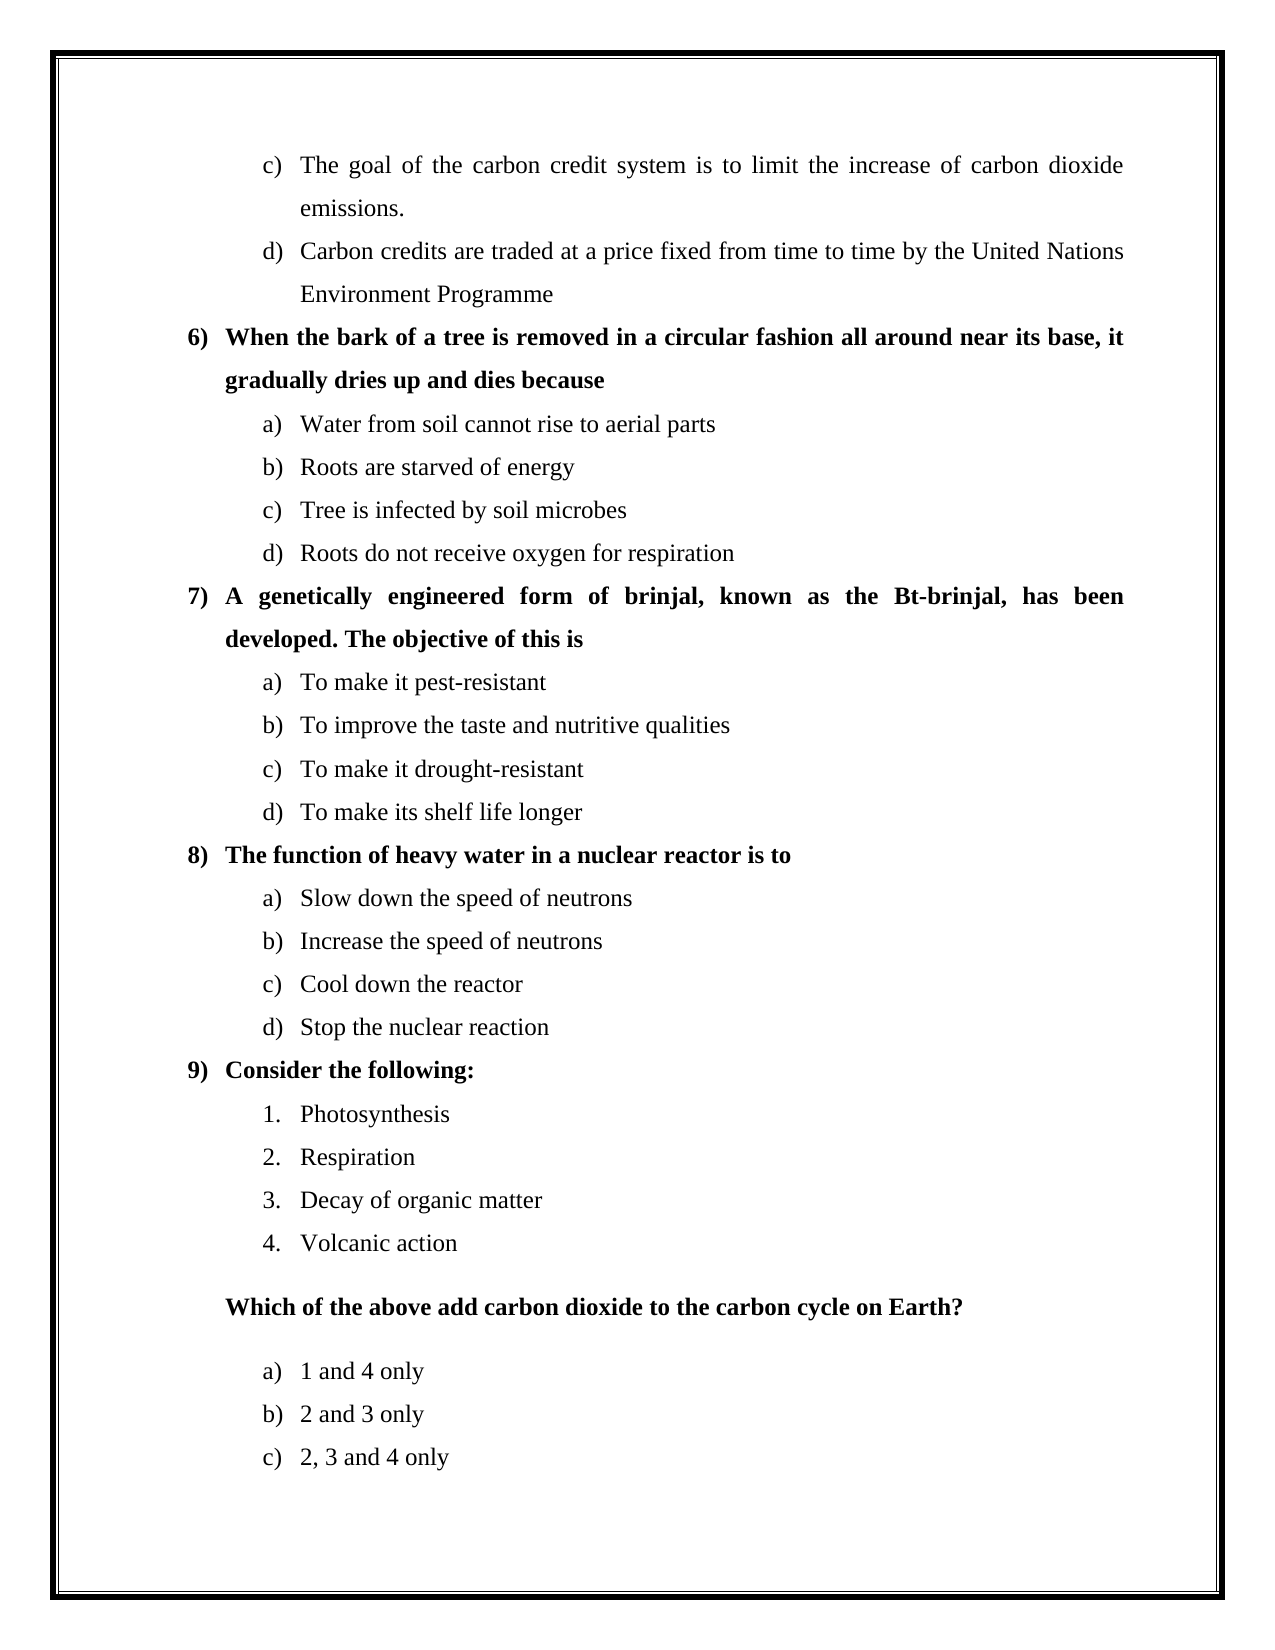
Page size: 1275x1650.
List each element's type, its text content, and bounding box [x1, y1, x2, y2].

list 2 and 3 only [262, 1399, 1125, 1428]
list The goal of the carbon credit system is to limit the increase of carbon dioxide emissions. [262, 150, 1125, 222]
list Cool down the reactor [262, 969, 1125, 998]
list To make it drought-resistant [262, 754, 1125, 782]
list 1 and 4 only [262, 1356, 1125, 1385]
list Consider the following: [187, 1056, 1125, 1084]
list Decay of organic matter [262, 1185, 1125, 1214]
list Increase the speed of neutrons [262, 926, 1125, 955]
list Water from soil cannot rise to aerial parts [262, 409, 1125, 437]
list 2, 3 and 4 only [262, 1442, 1125, 1471]
list Slow down the speed of neutrons [262, 883, 1125, 912]
list To make its shelf life longer [262, 797, 1125, 826]
list Respiration [262, 1142, 1125, 1171]
list Roots are starved of energy [262, 452, 1125, 481]
list Tree is infected by soil microbes [262, 495, 1125, 524]
list Volcanic action [262, 1228, 1125, 1257]
list Photosynthesis [262, 1099, 1125, 1127]
list Stop the nuclear reaction [262, 1012, 1125, 1041]
text Which of the above add carbon dioxide to the carbon cycle on Earth? [225, 1292, 1125, 1321]
list Carbon credits are traded at a price fixed from time to time by the United Nations Environment Programme [262, 236, 1125, 308]
list The function of heavy water in a nuclear reactor is to [187, 840, 1125, 869]
list When the bark of a tree is removed in a circular fashion all around near its base, it gradually dries up and dies because [187, 322, 1125, 394]
list Roots do not receive oxygen for respiration [262, 538, 1125, 567]
list To make it pest-resistant [262, 667, 1125, 696]
list To improve the taste and nutritive qualities [262, 711, 1125, 739]
list A genetically engineered form of brinjal, known as the Bt-brinjal, has been developed. The objective of this is [187, 581, 1125, 653]
